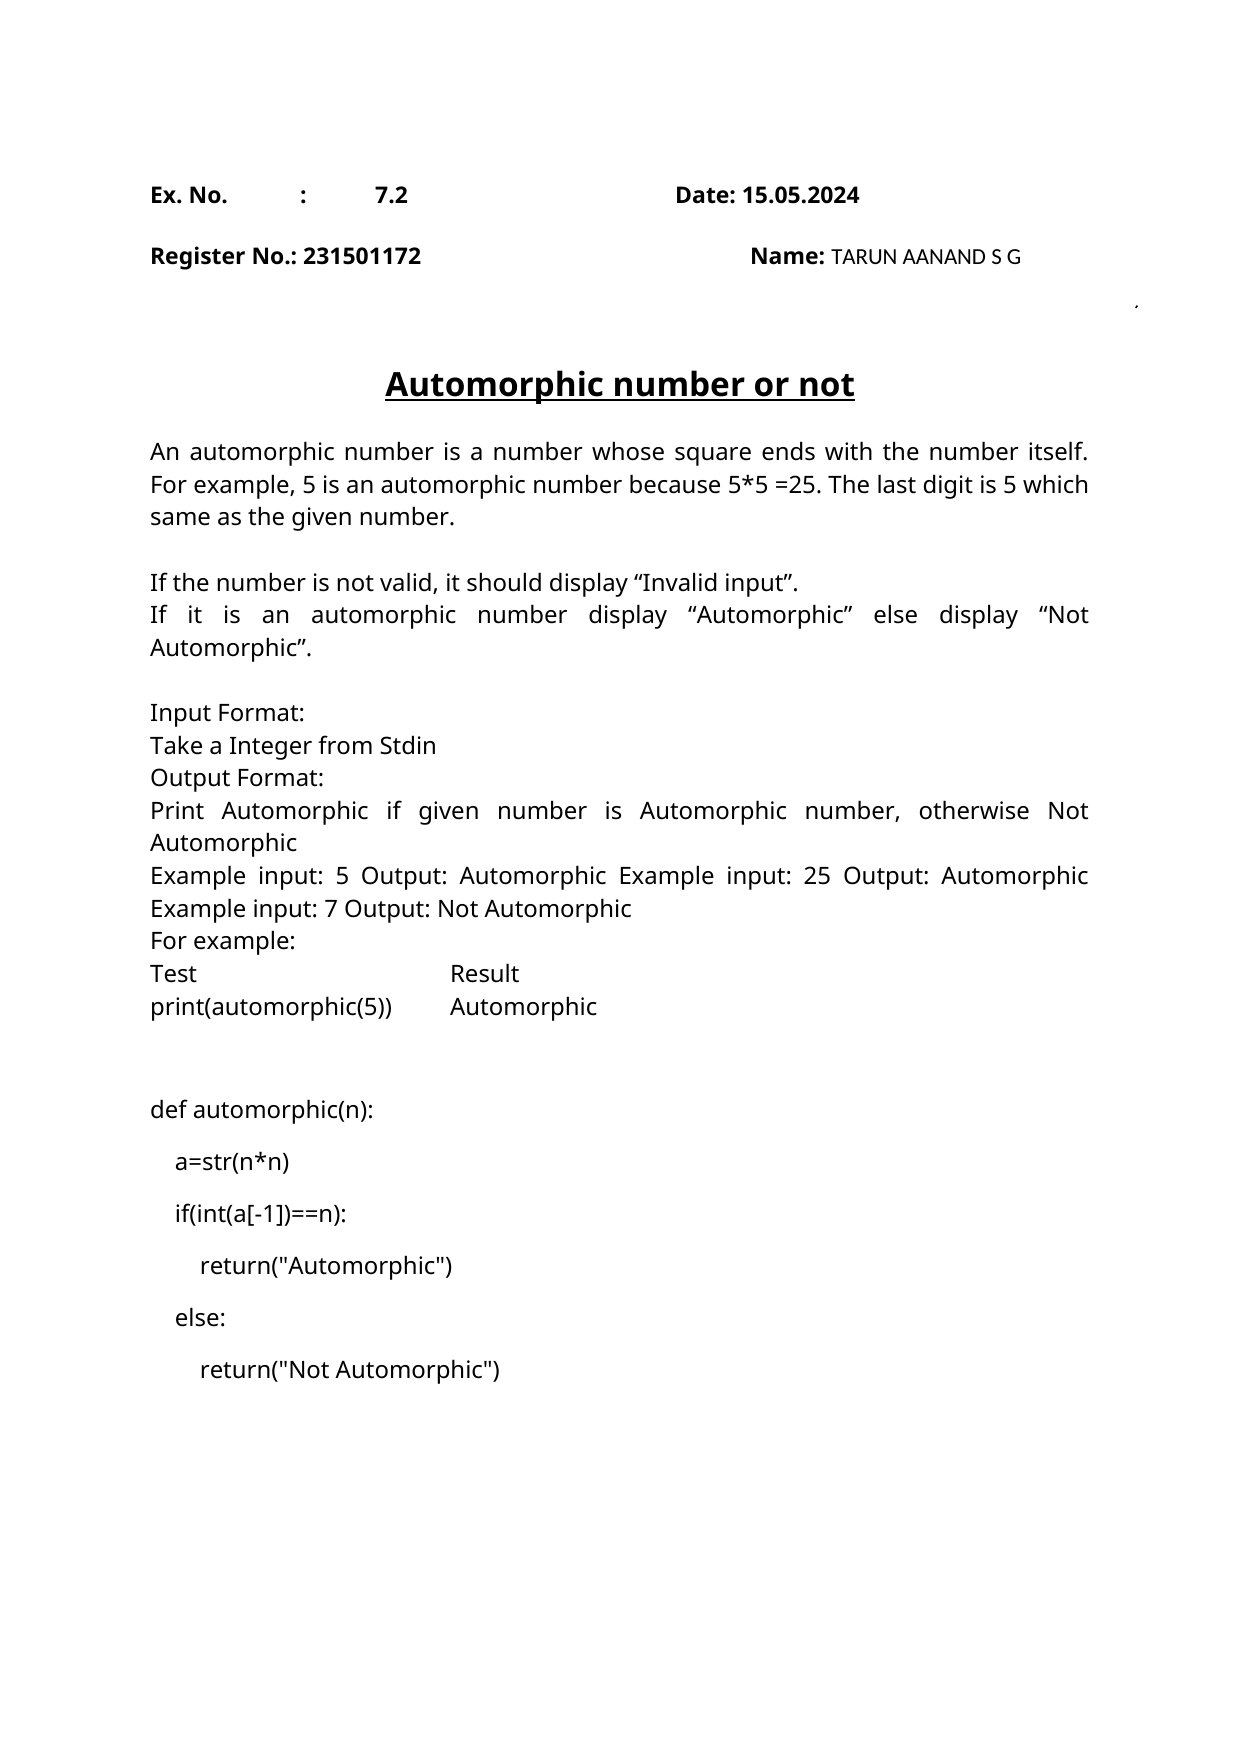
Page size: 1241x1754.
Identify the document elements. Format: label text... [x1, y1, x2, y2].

text return("Automorphic") [150, 1249, 1090, 1281]
text if(int(a[-1])==n): [150, 1197, 1090, 1229]
text Register No.: 231501172 Name: TARUN AANAND S G [150, 239, 1090, 271]
text Ex. No. : 7.2 Date: 15.05.2024 [150, 179, 1090, 210]
text Print Automorphic if given number is Automorphic number, otherwise Not Automorphic [150, 794, 1090, 859]
text If the number is not valid, it should display “Invalid input”. [150, 565, 1090, 598]
text Automorphic number or not [150, 360, 1090, 406]
text def automorphic(n): [150, 1093, 1090, 1126]
text Take a Integer from Stdin [150, 728, 1090, 761]
text Test Result [150, 957, 1090, 989]
text Output Format: [150, 761, 1090, 794]
text Example input: 5 Output: Automorphic Example input: 25 Output: Automorphic Example input: 7 Output: Not Automorphic [150, 859, 1090, 924]
text return("Not Automorphic") [150, 1352, 1090, 1385]
text If it is an automorphic number display “Automorphic” else display “Not Automorphic”. [150, 598, 1090, 663]
text An automorphic number is a number whose square ends with the number itself. For example, 5 is an automorphic number because 5*5 =25. The last digit is 5 which same as the given number. [150, 435, 1090, 533]
text For example: [150, 924, 1090, 957]
text Input Format: [150, 696, 1090, 728]
text a=str(n*n) [150, 1145, 1090, 1177]
text else: [150, 1301, 1090, 1333]
text print(automorphic(5)) Automorphic [150, 989, 1090, 1022]
